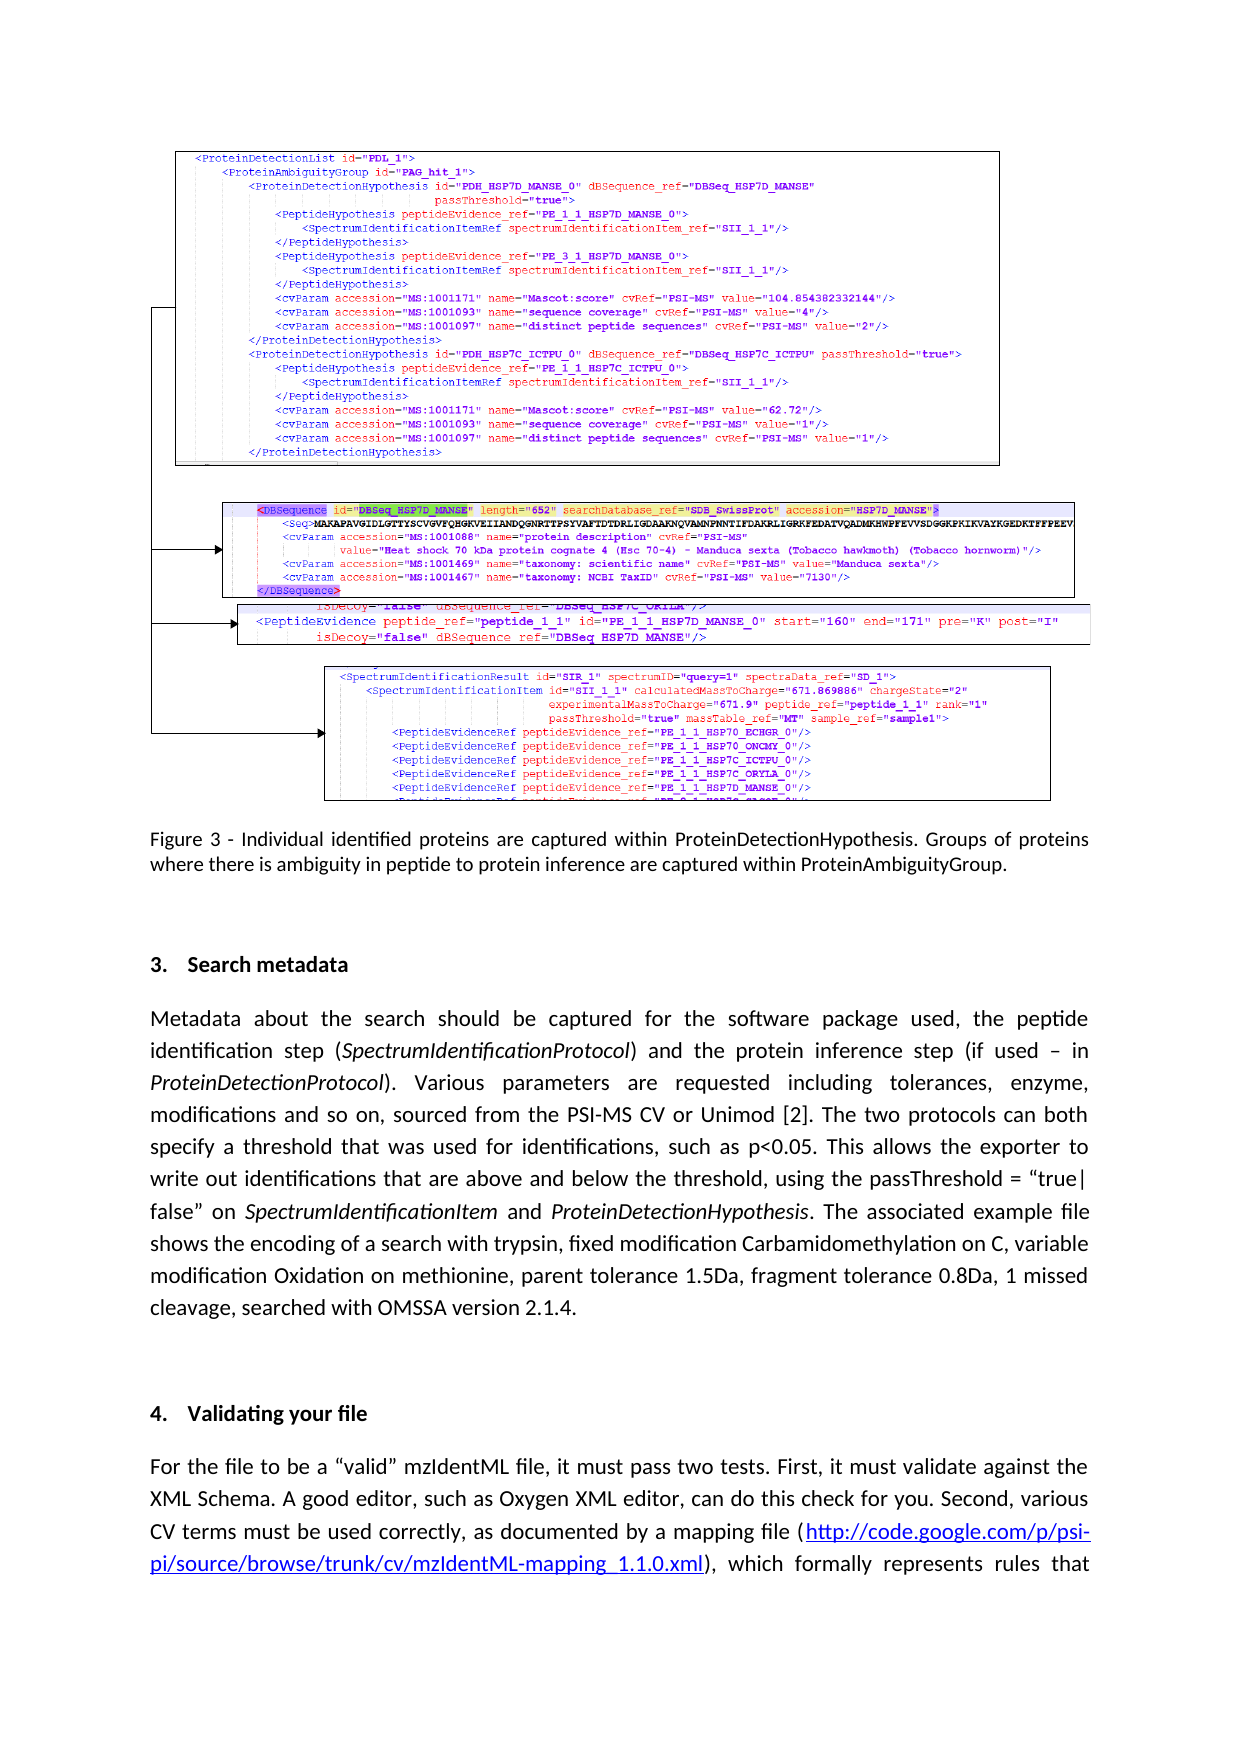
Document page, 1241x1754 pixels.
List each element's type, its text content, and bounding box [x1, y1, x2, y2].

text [150, 1452, 1090, 1577]
list Validating your file [150, 1399, 1090, 1427]
text Figure 3 - Individual identified proteins are captured within ProteinDetectionHypothesis. Groups of proteins where there is ambiguity in peptide to protein inference are captured within ProteinAmbiguityGroup. [150, 826, 1090, 877]
list Search metadata [150, 951, 1090, 979]
text Metadata about the search should be captured for the software package used, the peptide identification step (SpectrumIdentificationProtocol) and the protein inference step (if used – in ProteinDetectionProtocol). Various parameters are requested including tolerances, enzyme, modifications and so on, sourced from the PSI-MS CV or Unimod [2]. The two protocols can both specify a threshold that was used for identifications, such as p<0.05. This allows the exporter to write out identifications that are above and below the threshold, using the passThreshold = “true|false” on SpectrumIdentificationItem and ProteinDetectionHypothesis. The associated example file shows the encoding of a search with trypsin, fixed modification Carbamidomethylation on C, variable modification Oxidation on methionine, parent tolerance 1.5Da, fragment tolerance 0.8Da, 1 missed cleavage, searched with OMSSA version 2.1.4. [150, 1004, 1090, 1321]
